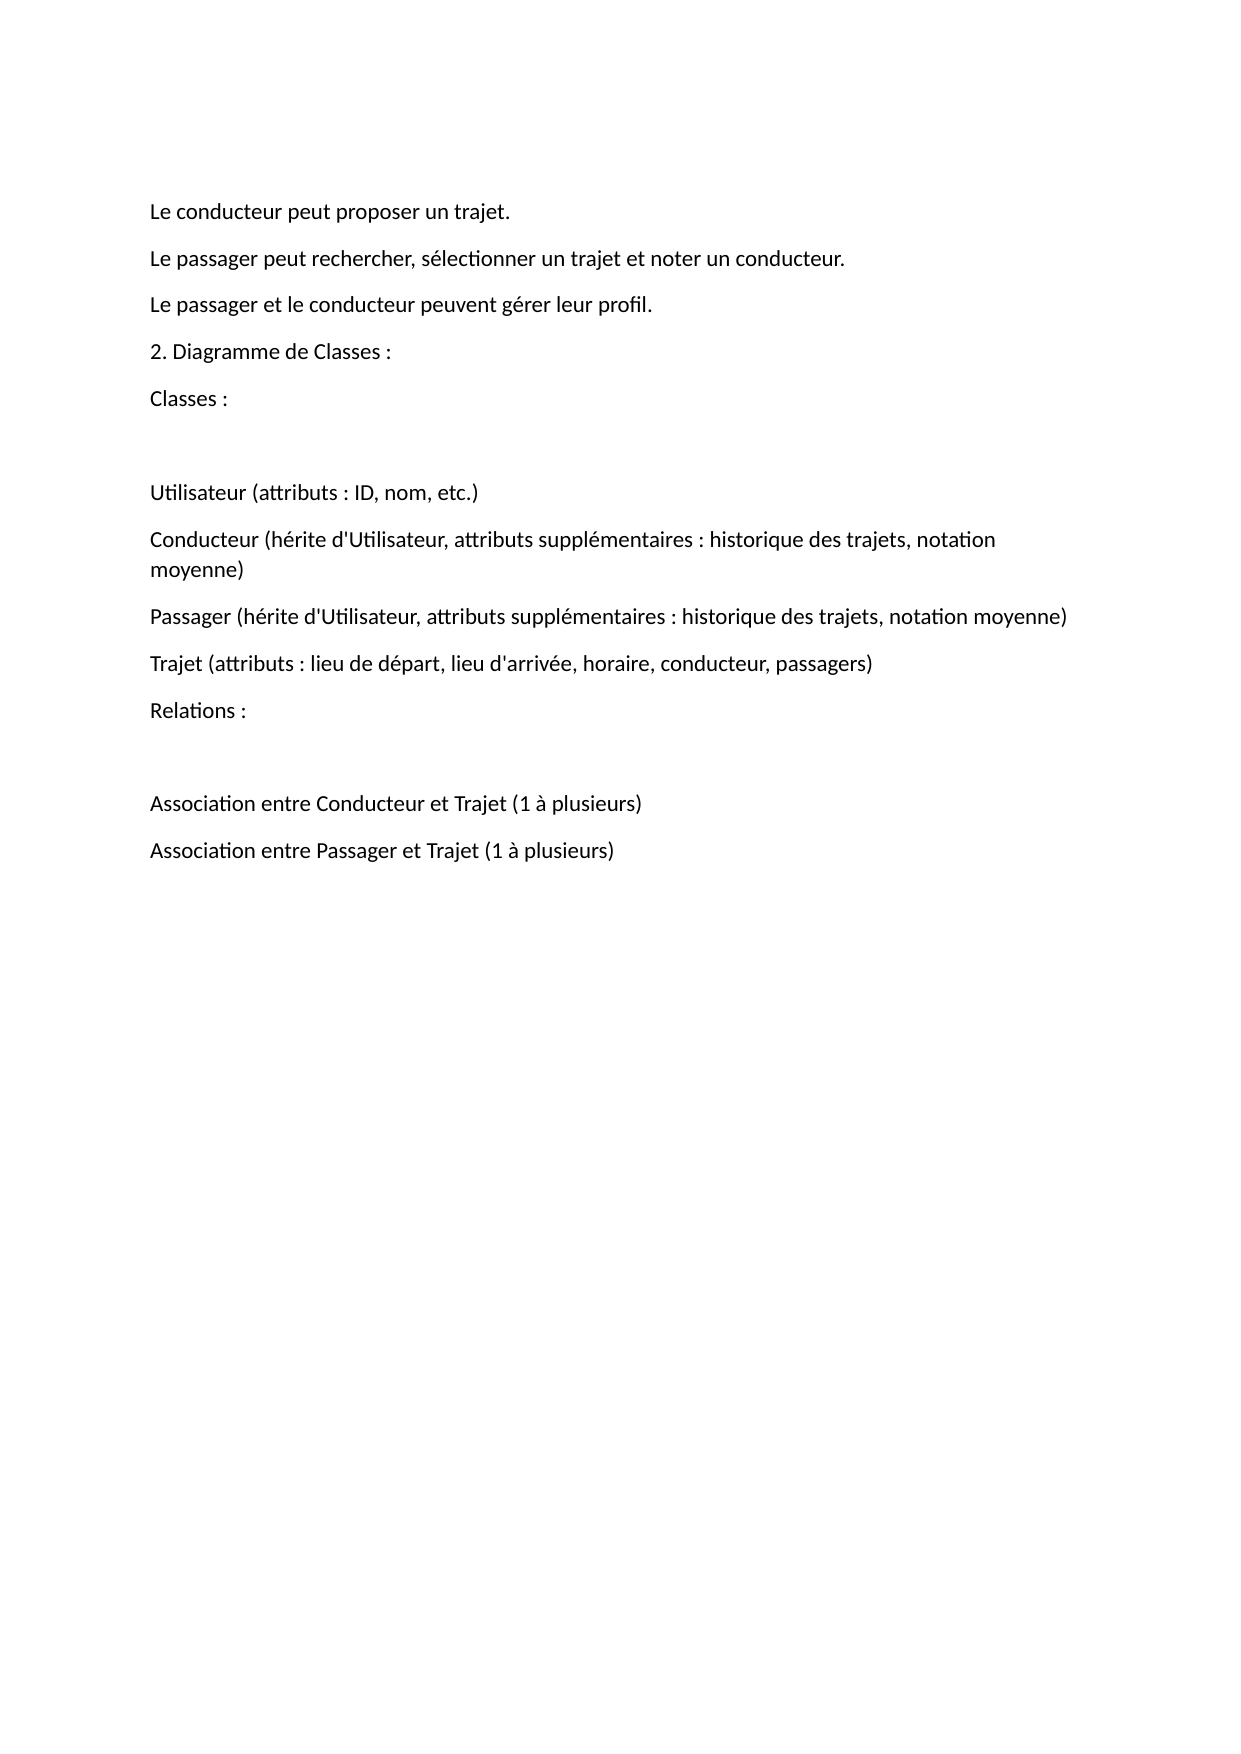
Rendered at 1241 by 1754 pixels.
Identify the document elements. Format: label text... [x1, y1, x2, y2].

text Le passager et le conducteur peuvent gérer leur profil. [150, 291, 1090, 319]
text 2. Diagramme de Classes : [150, 337, 1090, 366]
text Conducteur (hérite d'Utilisateur, attributs supplémentaires : historique des trajets, notation moyenne) [150, 525, 1090, 583]
text Utilisateur (attributs : ID, nom, etc.) [150, 478, 1090, 506]
text Le conducteur peut proposer un trajet. [150, 197, 1090, 225]
text Association entre Passager et Trajet (1 à plusieurs) [150, 836, 1090, 864]
text Relations : [150, 696, 1090, 724]
text Passager (hérite d'Utilisateur, attributs supplémentaires : historique des trajets, notation moyenne) [150, 602, 1090, 630]
text Le passager peut rechercher, sélectionner un trajet et noter un conducteur. [150, 244, 1090, 272]
text Association entre Conducteur et Trajet (1 à plusieurs) [150, 789, 1090, 818]
text Trajet (attributs : lieu de départ, lieu d'arrivée, horaire, conducteur, passagers) [150, 649, 1090, 677]
text Classes : [150, 384, 1090, 412]
